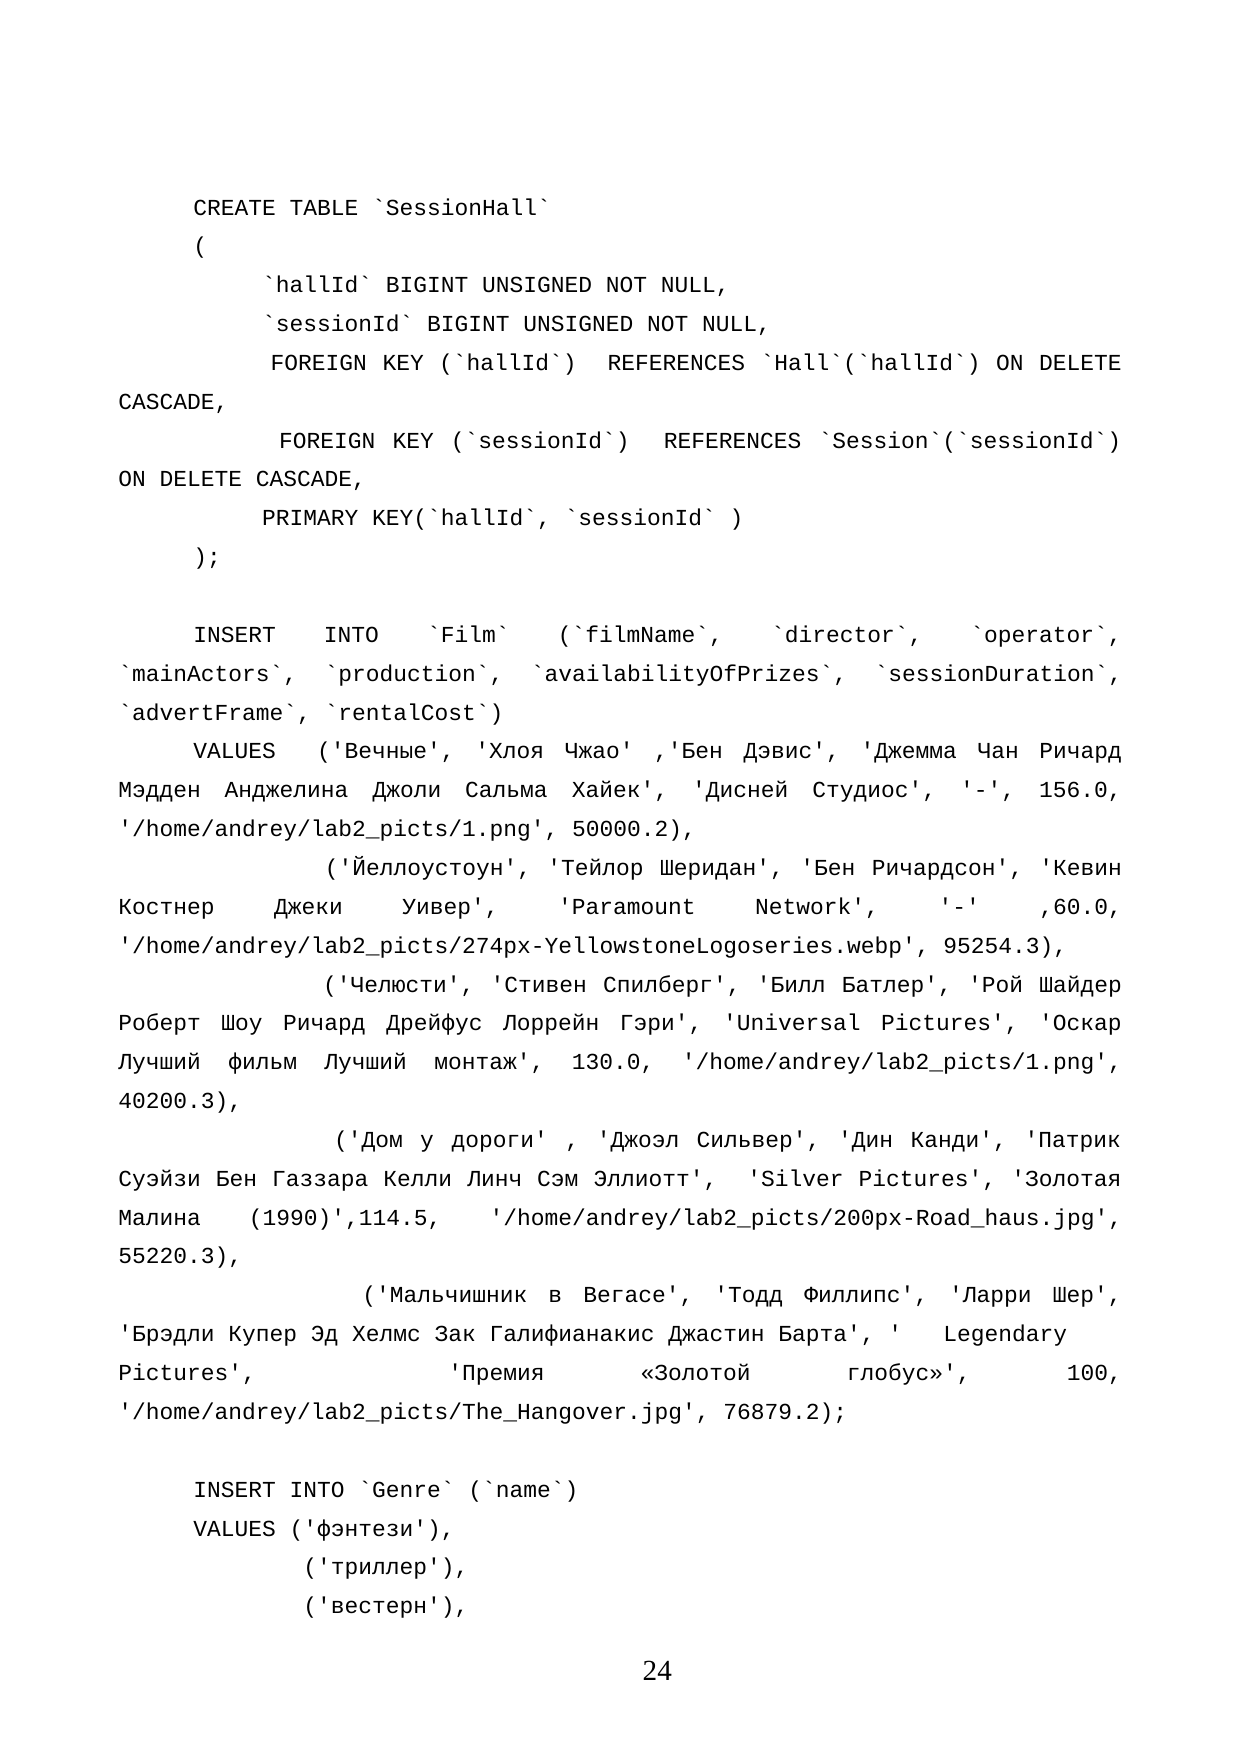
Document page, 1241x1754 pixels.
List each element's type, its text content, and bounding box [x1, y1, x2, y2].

text CREATE TABLE `SessionHall` [118, 196, 1122, 222]
text ('Мальчишник в Вегасе', 'Тодд Филлипс', 'Ларри Шер', 'Брэдли Купер Эд Хелмс Зак Галифианакис Джастин Барта', ' Legendary Pictures', 'Премия «Золотой глобус»', 100, '/home/andrey/lab2_picts/The_Hangover.jpg', 76879.2); [118, 1284, 1122, 1426]
text FOREIGN KEY (`sessionId`) REFERENCES `Session`(`sessionId`) ON DELETE CASCADE, [118, 429, 1122, 494]
text INSERT INTO `Genre` (`name`) [118, 1478, 1122, 1504]
text ('вестерн'), [118, 1594, 1122, 1621]
text PRIMARY KEY(`hallId`, `sessionId` ) [118, 507, 1122, 533]
text ); [118, 546, 1122, 571]
text ('триллер'), [118, 1556, 1122, 1582]
text ('Дом у дороги' , 'Джоэл Сильвер', 'Дин Канди', 'Патрик Суэйзи Бен Газзара Келли Линч Сэм Эллиотт', 'Silver Pictures', 'Золотая Малина (1990)',114.5, '/home/andrey/lab2_picts/200px-Road_haus.jpg', 55220.3), [118, 1128, 1122, 1271]
text INSERT INTO `Film` (`filmName`, `director`, `operator`, `mainActors`, `production`, `availabilityOfPrizes`, `sessionDuration`, `advertFrame`, `rentalCost`) [118, 623, 1122, 727]
text VALUES ('фэнтези'), [118, 1517, 1122, 1543]
text ('Йеллоустоун', 'Тейлор Шеридан', 'Бен Ричардсон', 'Кевин Костнер Джеки Уивер', 'Paramount Network', '-' ,60.0, '/home/andrey/lab2_picts/274px-YellowstoneLogoseries.webp', 95254.3), [118, 856, 1122, 960]
text FOREIGN KEY (`hallId`) REFERENCES `Hall`(`hallId`) ON DELETE CASCADE, [118, 351, 1122, 416]
text `hallId` BIGINT UNSIGNED NOT NULL, [118, 273, 1122, 299]
text ('Челюсти', 'Стивен Спилберг', 'Билл Батлер', 'Рой Шайдер Роберт Шоу Ричард Дрейфус Лоррейн Гэри', 'Universal Pictures', 'Оскар Лучший фильм Лучший монтаж', 130.0, '/home/andrey/lab2_picts/1.png', 40200.3), [118, 973, 1122, 1115]
text VALUES ('Вечные', 'Хлоя Чжао' ,'Бен Дэвис', 'Джемма Чан Ричард Мэдден Анджелина Джоли Сальма Хайек', 'Дисней Студиос', '-', 156.0, '/home/andrey/lab2_picts/1.png', 50000.2), [118, 740, 1122, 843]
text ( [118, 235, 1122, 261]
text `sessionId` BIGINT UNSIGNED NOT NULL, [118, 312, 1122, 338]
